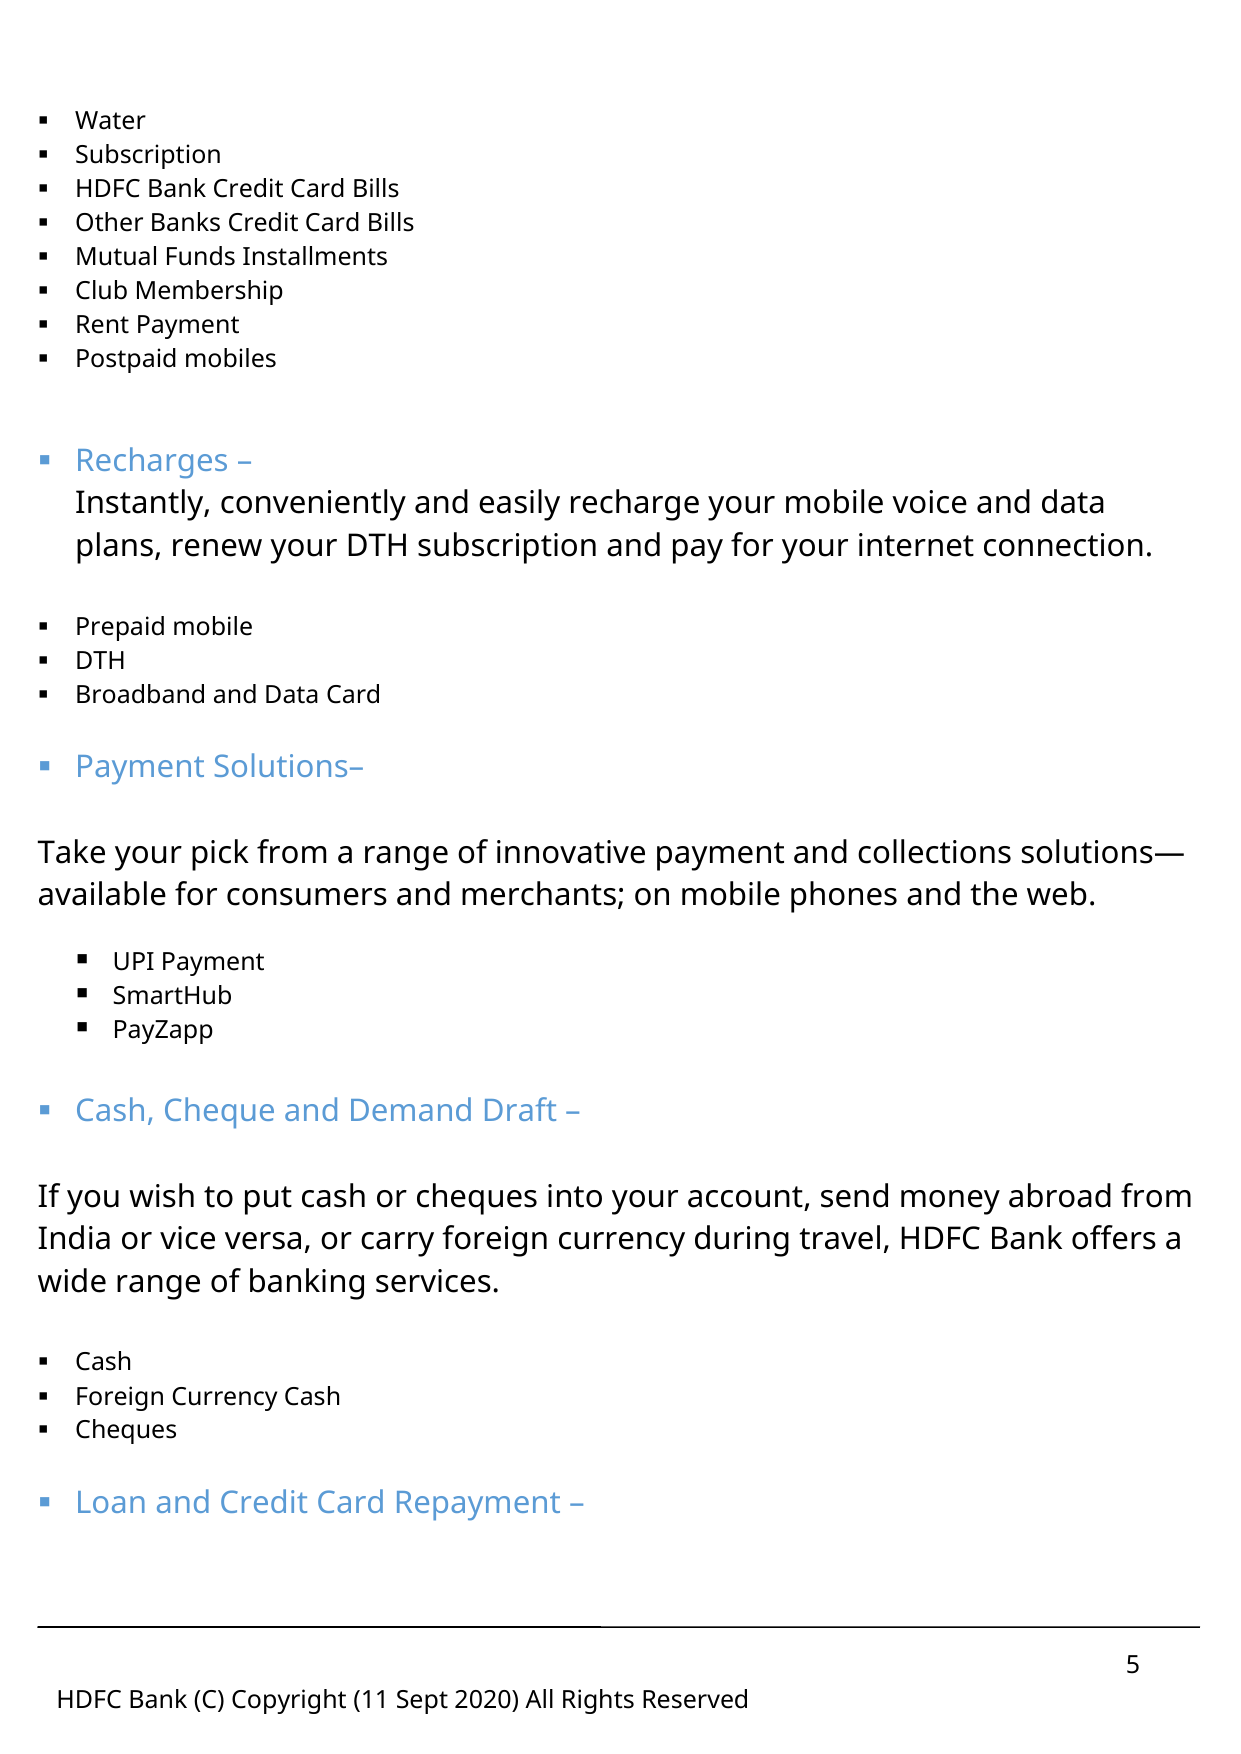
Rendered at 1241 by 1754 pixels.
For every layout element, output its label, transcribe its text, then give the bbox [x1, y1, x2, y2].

text Take your pick from a range of innovative payment and collections solutions—available for consumers and merchants; on mobile phones and the web. [37, 830, 1196, 915]
list Cash, Cheque and Demand Draft – [37, 1088, 1196, 1131]
list Mutual Funds Installments [37, 239, 1196, 273]
list Broadband and Data Card [37, 676, 1196, 710]
list Cash [37, 1344, 1196, 1378]
list Rent Payment [37, 307, 1196, 341]
list Other Banks Credit Card Bills [37, 205, 1196, 239]
list Postpaid mobiles [37, 341, 1196, 375]
list HDFC Bank Credit Card Bills [37, 171, 1196, 205]
list Recharges – [37, 438, 1196, 480]
list Water [37, 102, 1196, 137]
list Prepaid mobile [37, 608, 1196, 642]
list Subscription [37, 137, 1196, 171]
list PayZapp [75, 1012, 1196, 1046]
list Payment Solutions– [37, 744, 1196, 787]
list UPI Payment [75, 944, 1196, 978]
list Cheques [37, 1412, 1196, 1446]
list SmartHub [75, 978, 1196, 1012]
text If you wish to put cash or cheques into your account, send money abroad from India or vice versa, or carry foreign currency during travel, HDFC Bank offers a wide range of banking services. [37, 1174, 1196, 1301]
list Club Membership [37, 273, 1196, 307]
list DTH [37, 642, 1196, 676]
list Instantly, conveniently and easily recharge your mobile voice and data plans, renew your DTH subscription and pay for your internet connection. [75, 480, 1196, 566]
list Loan and Credit Card Repayment – [37, 1480, 1196, 1523]
list Foreign Currency Cash [37, 1378, 1196, 1412]
